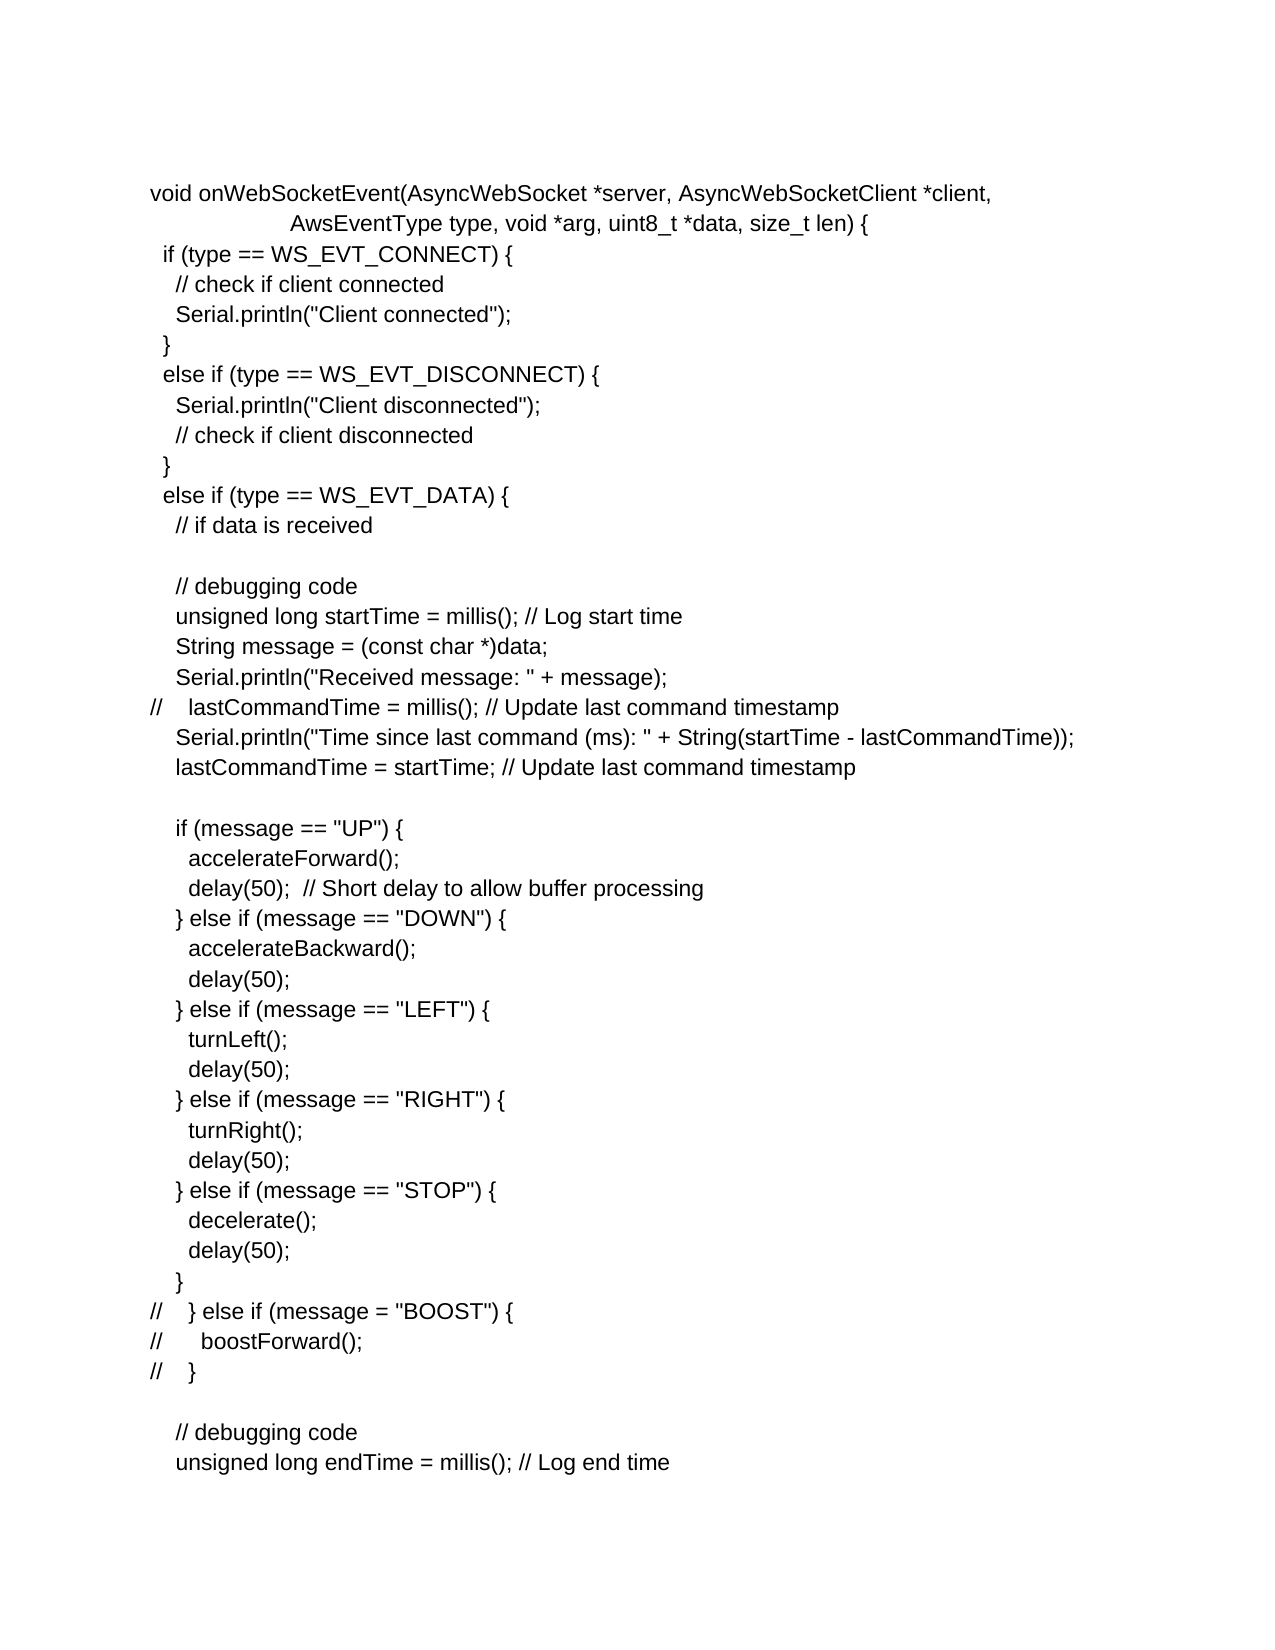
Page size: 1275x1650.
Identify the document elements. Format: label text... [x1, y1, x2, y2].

text Serial.println("Client connected"); [150, 301, 1125, 327]
text } else if (message == "DOWN") { [150, 905, 1125, 932]
text delay(50); [150, 966, 1125, 992]
text } [150, 1268, 1125, 1294]
text // debugging code [150, 573, 1125, 599]
text delay(50); [150, 1056, 1125, 1083]
text unsigned long endTime = millis(); // Log end time [150, 1449, 1125, 1475]
text // check if client connected [150, 271, 1125, 297]
text AwsEventType type, void *arg, uint8_t *data, size_t len) { [150, 210, 1125, 237]
text delay(50); // Short delay to allow buffer processing [150, 875, 1125, 901]
text turnLeft(); [150, 1026, 1125, 1052]
text Serial.println("Client disconnected"); [150, 392, 1125, 418]
text // } else if (message = "BOOST") { [150, 1298, 1125, 1324]
text if (message == "UP") { [150, 814, 1125, 841]
text } else if (message == "STOP") { [150, 1177, 1125, 1203]
text lastCommandTime = startTime; // Update last command timestamp [150, 754, 1125, 781]
text decelerate(); [150, 1207, 1125, 1234]
text else if (type == WS_EVT_DATA) { [150, 482, 1125, 509]
text Serial.println("Received message: " + message); [150, 663, 1125, 690]
text void onWebSocketEvent(AsyncWebSocket *server, AsyncWebSocketClient *client, [150, 180, 1125, 207]
text // if data is received [150, 512, 1125, 539]
text else if (type == WS_EVT_DISCONNECT) { [150, 361, 1125, 388]
text } else if (message == "LEFT") { [150, 996, 1125, 1022]
text } [150, 331, 1125, 358]
text // lastCommandTime = millis(); // Update last command timestamp [150, 694, 1125, 720]
text accelerateForward(); [150, 845, 1125, 871]
text // } [150, 1358, 1125, 1385]
text Serial.println("Time since last command (ms): " + String(startTime - lastCommandTime)); [150, 724, 1125, 750]
text delay(50); [150, 1147, 1125, 1173]
text // check if client disconnected [150, 422, 1125, 448]
text turnRight(); [150, 1117, 1125, 1143]
text delay(50); [150, 1237, 1125, 1264]
text // debugging code [150, 1419, 1125, 1445]
text } else if (message == "RIGHT") { [150, 1086, 1125, 1113]
text if (type == WS_EVT_CONNECT) { [150, 241, 1125, 267]
text accelerateBackward(); [150, 935, 1125, 962]
text // boostForward(); [150, 1328, 1125, 1354]
text String message = (const char *)data; [150, 633, 1125, 660]
text } [150, 452, 1125, 478]
text unsigned long startTime = millis(); // Log start time [150, 603, 1125, 629]
